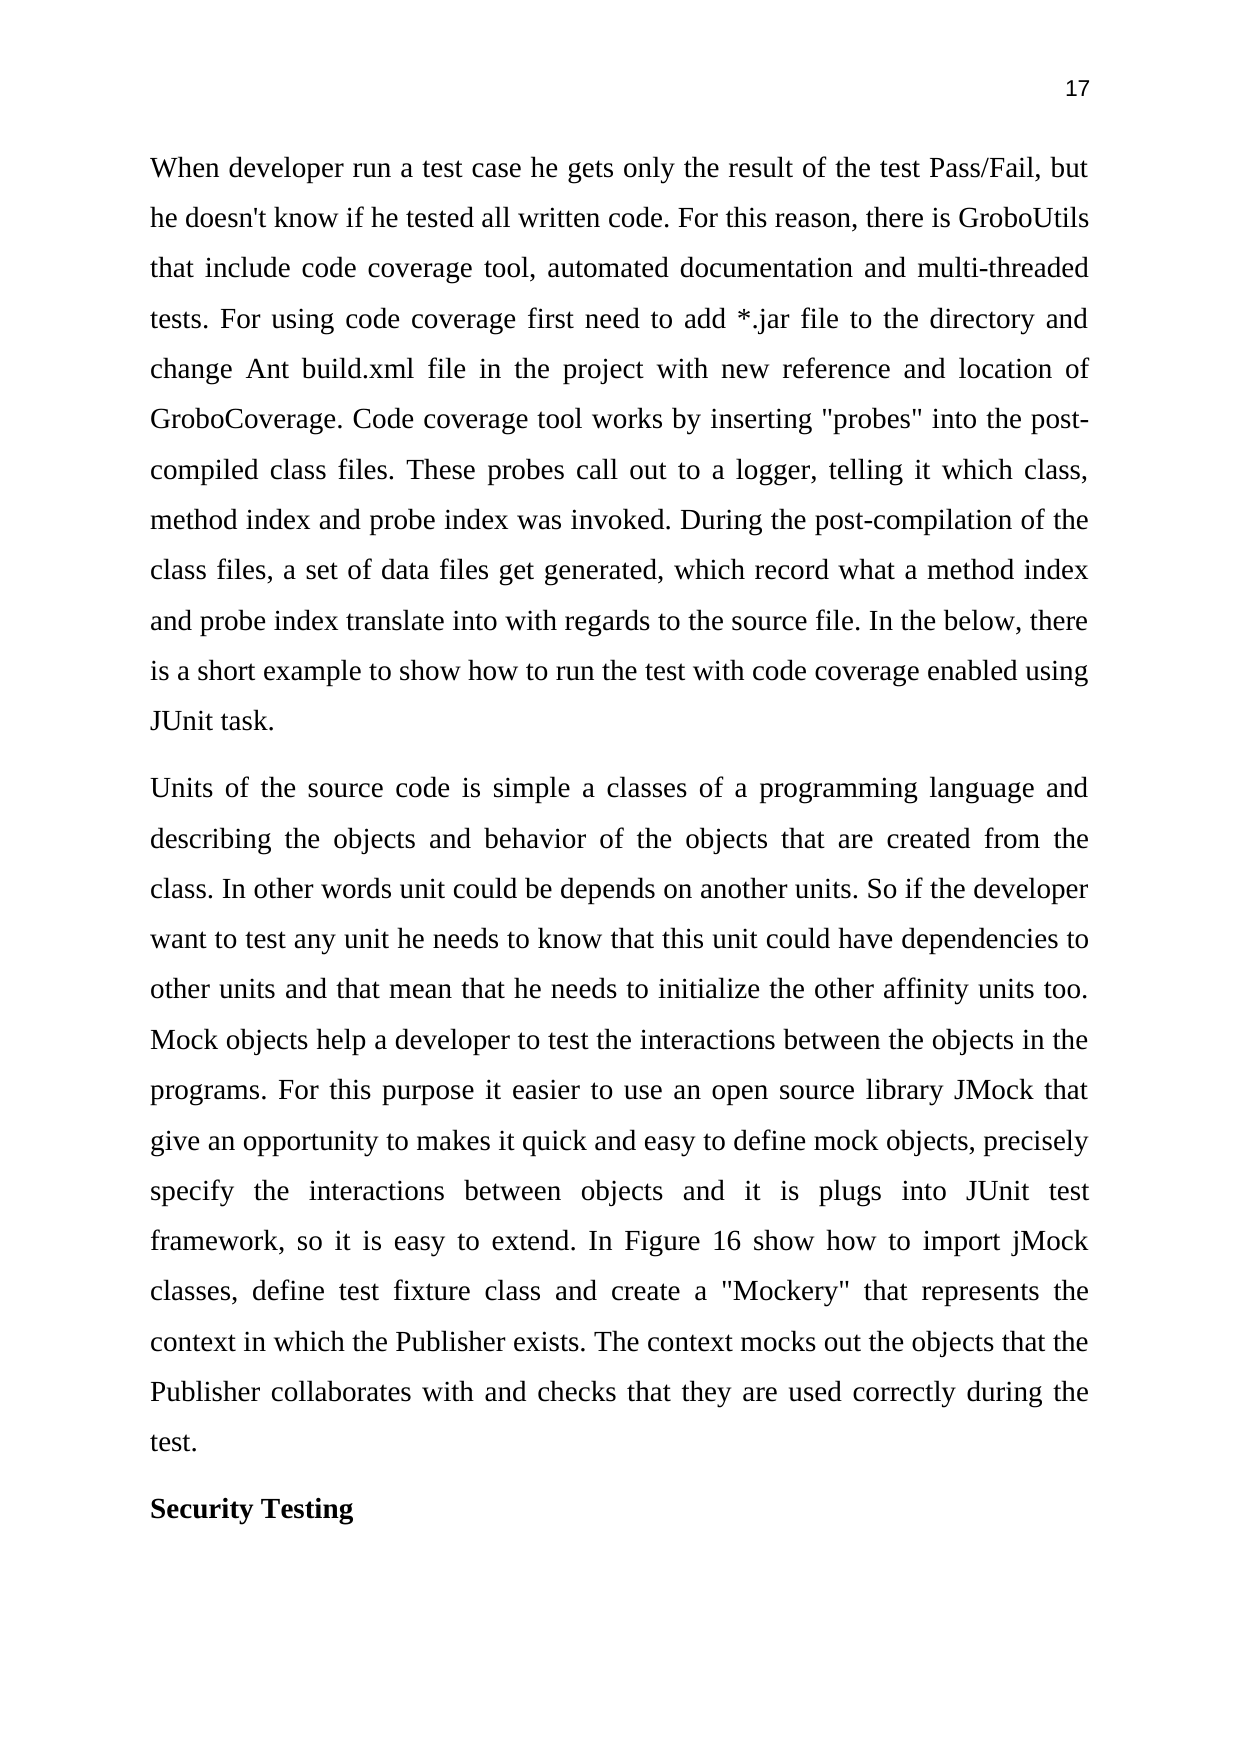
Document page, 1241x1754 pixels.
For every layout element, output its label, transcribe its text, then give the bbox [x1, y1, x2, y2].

text Units of the source code is simple a classes of a programming language and describing the objects and behavior of the objects that are created from the class. In other words unit could be depends on another units. So if the developer want to test any unit he needs to know that this unit could have dependencies to other units and that mean that he needs to initialize the other affinity units too. Mock objects help a developer to test the interactions between the objects in the programs. For this purpose it easier to use an open source library JMock that give an opportunity to makes it quick and easy to define mock objects, precisely specify the interactions between objects and it is plugs into JUnit test framework, so it is easy to extend. In Figure 16 show how to import jMock classes, define test fixture class and create a "Mockery" that represents the context in which the Publisher exists. The context mocks out the objects that the Publisher collaborates with and checks that they are used correctly during the test. [150, 770, 1090, 1458]
text When developer run a test case he gets only the result of the test Pass/Fail, but he doesn't know if he tested all written code. For this reason, there is GroboUtils that include code coverage tool, automated documentation and multi-threaded tests. For using code coverage first need to add *.jar file to the directory and change Ant build.xml file in the project with new reference and location of GroboCoverage. Code coverage tool works by inserting "probes" into the post-compiled class files. These probes call out to a logger, telling it which class, method index and probe index was invoked. During the post-compilation of the class files, a set of data files get generated, which record what a method index and probe index translate into with regards to the source file. In the below, there is a short example to show how to run the test with code coverage enabled using JUnit task. [150, 150, 1090, 737]
text Security Testing [150, 1491, 1090, 1525]
